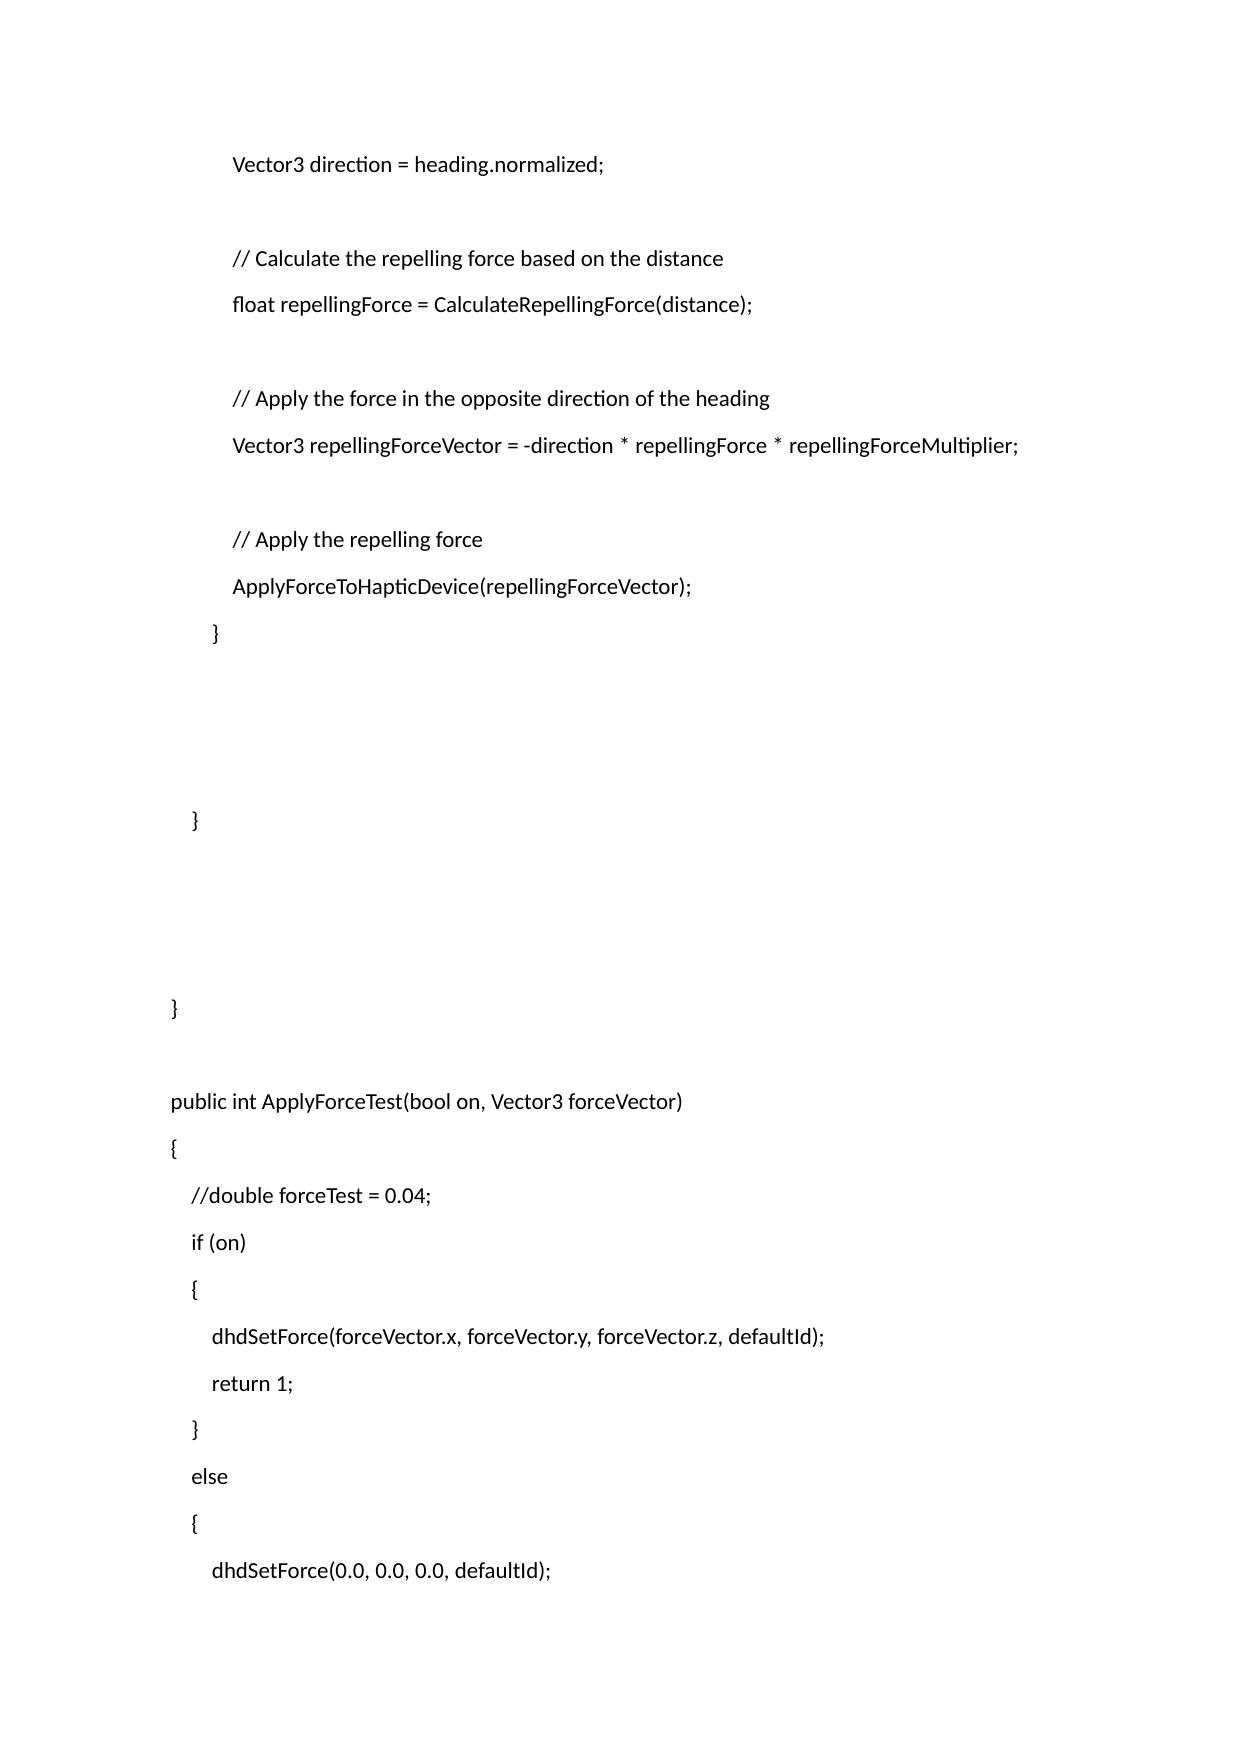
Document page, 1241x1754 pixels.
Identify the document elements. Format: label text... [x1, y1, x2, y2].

text } [150, 1416, 1090, 1444]
text float repellingForce = CalculateRepellingForce(distance); [150, 291, 1090, 319]
text { [150, 1134, 1090, 1162]
text public int ApplyForceTest(bool on, Vector3 forceVector) [150, 1087, 1090, 1116]
text if (on) [150, 1228, 1090, 1256]
text //double forceTest = 0.04; [150, 1181, 1090, 1209]
text dhdSetForce(forceVector.x, forceVector.y, forceVector.z, defaultId); [150, 1322, 1090, 1350]
text dhdSetForce(0.0, 0.0, 0.0, defaultId); [150, 1556, 1090, 1584]
text } [150, 619, 1090, 647]
text } [150, 994, 1090, 1022]
text Vector3 direction = heading.normalized; [150, 150, 1090, 178]
text { [150, 1275, 1090, 1303]
text // Apply the repelling force [150, 525, 1090, 553]
text // Apply the force in the opposite direction of the heading [150, 384, 1090, 412]
text { [150, 1509, 1090, 1537]
text ApplyForceToHapticDevice(repellingForceVector); [150, 572, 1090, 600]
text return 1; [150, 1369, 1090, 1397]
text } [150, 806, 1090, 834]
text Vector3 repellingForceVector = -direction * repellingForce * repellingForceMultiplier; [150, 431, 1090, 459]
text else [150, 1462, 1090, 1491]
text // Calculate the repelling force based on the distance [150, 244, 1090, 272]
